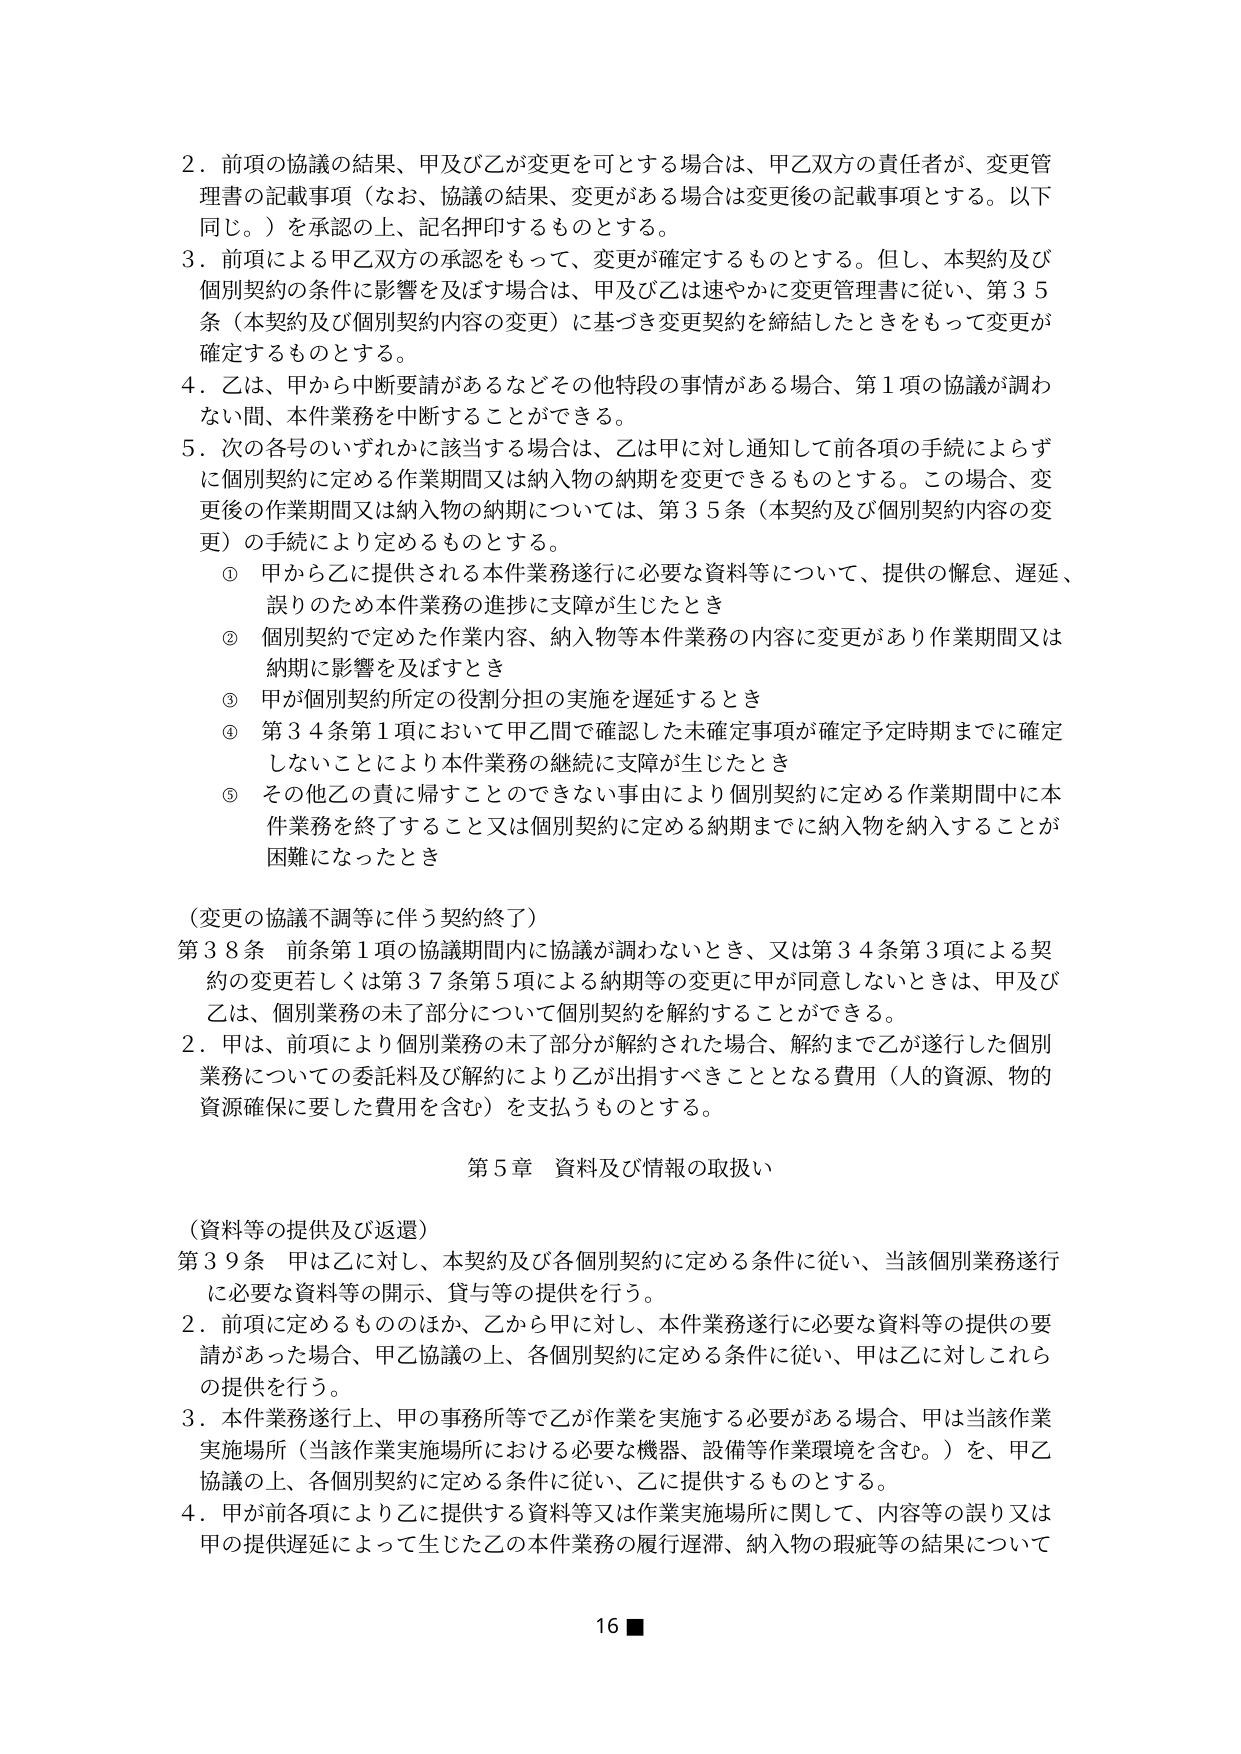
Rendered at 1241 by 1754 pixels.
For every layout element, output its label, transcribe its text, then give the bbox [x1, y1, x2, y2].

text ３．前項による甲乙双方の承認をもって、変更が確定するものとする。但し、本契約及び個別契約の条件に影響を及ぼす場合は、甲及び乙は速やかに変更管理書に従い、第３５条（本契約及び個別契約内容の変更）に基づき変更契約を締結したときをもって変更が確定するものとする。 [177, 242, 1063, 368]
text ① 甲から乙に提供される本件業務遂行に必要な資料等について、提供の懈怠、遅延、誤りのため本件業務の進捗に支障が生じたとき [222, 557, 1063, 620]
text （資料等の提供及び返還） [177, 1213, 1063, 1244]
text ２．甲は、前項により個別業務の未了部分が解約された場合、解約まで乙が遂行した個別業務についての委託料及び解約により乙が出捐すべきこととなる費用（人的資源、物的資源確保に要した費用を含む）を支払うものとする。 [177, 1027, 1063, 1122]
text ３．本件業務遂行上、甲の事務所等で乙が作業を実施する必要がある場合、甲は当該作業実施場所（当該作業実施場所における必要な機器、設備等作業環境を含む。）を、甲乙協議の上、各個別契約に定める条件に従い、乙に提供するものとする。 [177, 1402, 1063, 1496]
text 第３９条 甲は乙に対し、本契約及び各個別契約に定める条件に従い、当該個別業務遂行に必要な資料等の開示、貸与等の提供を行う。 [177, 1244, 1063, 1307]
text ② 個別契約で定めた作業内容、納入物等本件業務の内容に変更があり作業期間又は納期に影響を及ぼすとき [222, 620, 1063, 683]
text ２．前項に定めるもののほか、乙から甲に対し、本件業務遂行に必要な資料等の提供の要請があった場合、甲乙協議の上、各個別契約に定める条件に従い、甲は乙に対しこれらの提供を行う。 [177, 1307, 1063, 1402]
text 第５章 資料及び情報の取扱い [177, 1152, 1063, 1183]
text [177, 1496, 1063, 1559]
text ④ 第３４条第１項において甲乙間で確認した未確定事項が確定予定時期までに確定しないことにより本件業務の継続に支障が生じたとき [222, 714, 1063, 777]
text ⑤ その他乙の責に帰すことのできない事由により個別契約に定める作業期間中に本件業務を終了すること又は個別契約に定める納期までに納入物を納入することが困難になったとき [222, 777, 1063, 872]
text ５．次の各号のいずれかに該当する場合は、乙は甲に対し通知して前各項の手続によらずに個別契約に定める作業期間又は納入物の納期を変更できるものとする。この場合、変更後の作業期間又は納入物の納期については、第３５条（本契約及び個別契約内容の変更）の手続により定めるものとする。 [177, 431, 1063, 557]
text ③ 甲が個別契約所定の役割分担の実施を遅延するとき [222, 683, 1063, 714]
text ４．乙は、甲から中断要請があるなどその他特段の事情がある場合、第１項の協議が調わない間、本件業務を中断することができる。 [177, 368, 1063, 431]
text ２．前項の協議の結果、甲及び乙が変更を可とする場合は、甲乙双方の責任者が、変更管理書の記載事項（なお、協議の結果、変更がある場合は変更後の記載事項とする。以下同じ。）を承認の上、記名押印するものとする。 [177, 148, 1063, 242]
text （変更の協議不調等に伴う契約終了） [177, 902, 1063, 933]
text 第３８条 前条第１項の協議期間内に協議が調わないとき、又は第３４条第３項による契約の変更若しくは第３７条第５項による納期等の変更に甲が同意しないときは、甲及び乙は、個別業務の未了部分について個別契約を解約することができる。 [177, 933, 1063, 1027]
